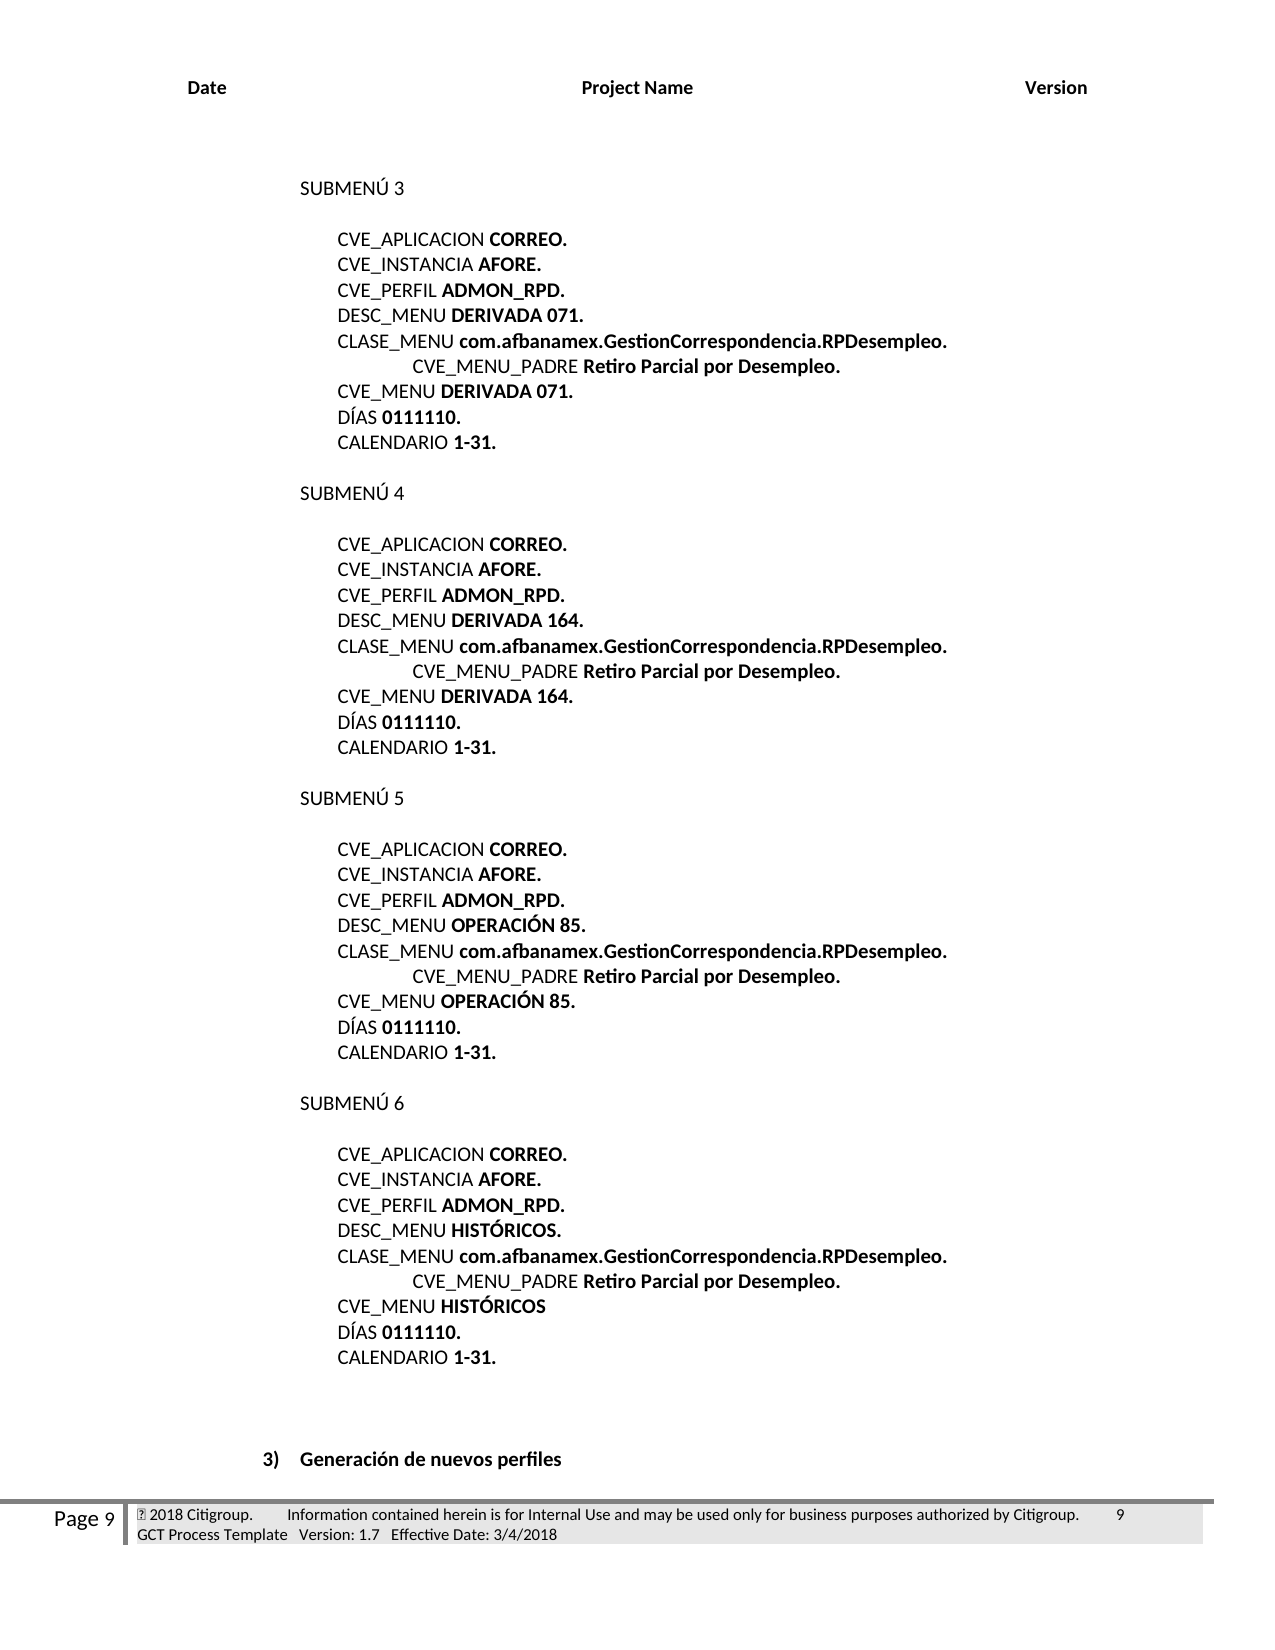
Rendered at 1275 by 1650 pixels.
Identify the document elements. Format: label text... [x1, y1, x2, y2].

text SUBMENÚ 3 [300, 175, 1162, 201]
text CVE_APLICACION CORREO. [337, 531, 1162, 557]
text DESC_MENU DERIVADA 071. [337, 302, 1162, 328]
text CVE_INSTANCIA AFORE. [337, 862, 1162, 887]
text DÍAS 0111110. [337, 709, 1162, 734]
text CVE_APLICACION CORREO. [337, 1141, 1162, 1167]
text CLASE_MENU com.afbanamex.GestionCorrespondencia.RPDesempleo. [337, 938, 1162, 963]
text SUBMENÚ 6 [300, 1090, 1162, 1116]
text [337, 328, 1162, 353]
text DÍAS 0111110. [337, 1014, 1162, 1039]
text CVE_PERFIL ADMON_RPD. [337, 582, 1162, 607]
text CVE_INSTANCIA AFORE. [337, 1167, 1162, 1192]
text CVE_MENU DERIVADA 164. [337, 684, 1162, 709]
text SUBMENÚ 4 [300, 480, 1162, 506]
text CVE_PERFIL ADMON_RPD. [337, 277, 1162, 302]
text CALENDARIO 1-31. [337, 734, 1162, 760]
text CVE_MENU HISTÓRICOS [337, 1294, 1162, 1319]
text DÍAS 0111110. [337, 1319, 1162, 1344]
text CVE_MENU DERIVADA 071. [337, 379, 1162, 404]
text CALENDARIO 1-31. [337, 1344, 1162, 1370]
list Generación de nuevos perfiles [262, 1446, 1162, 1472]
text CALENDARIO 1-31. [337, 1039, 1162, 1065]
text CVE_PERFIL ADMON_RPD. [337, 1192, 1162, 1217]
text CVE_MENU OPERACIÓN 85. [337, 989, 1162, 1014]
text DESC_MENU DERIVADA 164. [337, 607, 1162, 633]
text SUBMENÚ 5 [300, 785, 1162, 811]
text CVE_APLICACION CORREO. [337, 836, 1162, 862]
text CVE_MENU_PADRE Retiro Parcial por Desempleo. [412, 353, 1162, 379]
text CLASE_MENU com.afbanamex.GestionCorrespondencia.RPDesempleo. [337, 633, 1162, 658]
text CVE_INSTANCIA AFORE. [337, 252, 1162, 277]
text CALENDARIO 1-31. [337, 429, 1162, 455]
text CVE_PERFIL ADMON_RPD. [337, 887, 1162, 912]
text CLASE_MENU com.afbanamex.GestionCorrespondencia.RPDesempleo. [337, 1243, 1162, 1268]
text CVE_MENU_PADRE Retiro Parcial por Desempleo. [412, 1268, 1162, 1294]
text CVE_APLICACION CORREO. [337, 226, 1162, 252]
text DESC_MENU HISTÓRICOS. [337, 1217, 1162, 1243]
text DESC_MENU OPERACIÓN 85. [337, 912, 1162, 938]
text CVE_MENU_PADRE Retiro Parcial por Desempleo. [412, 963, 1162, 989]
text DÍAS 0111110. [337, 404, 1162, 429]
text CVE_MENU_PADRE Retiro Parcial por Desempleo. [412, 658, 1162, 684]
text CVE_INSTANCIA AFORE. [337, 557, 1162, 582]
